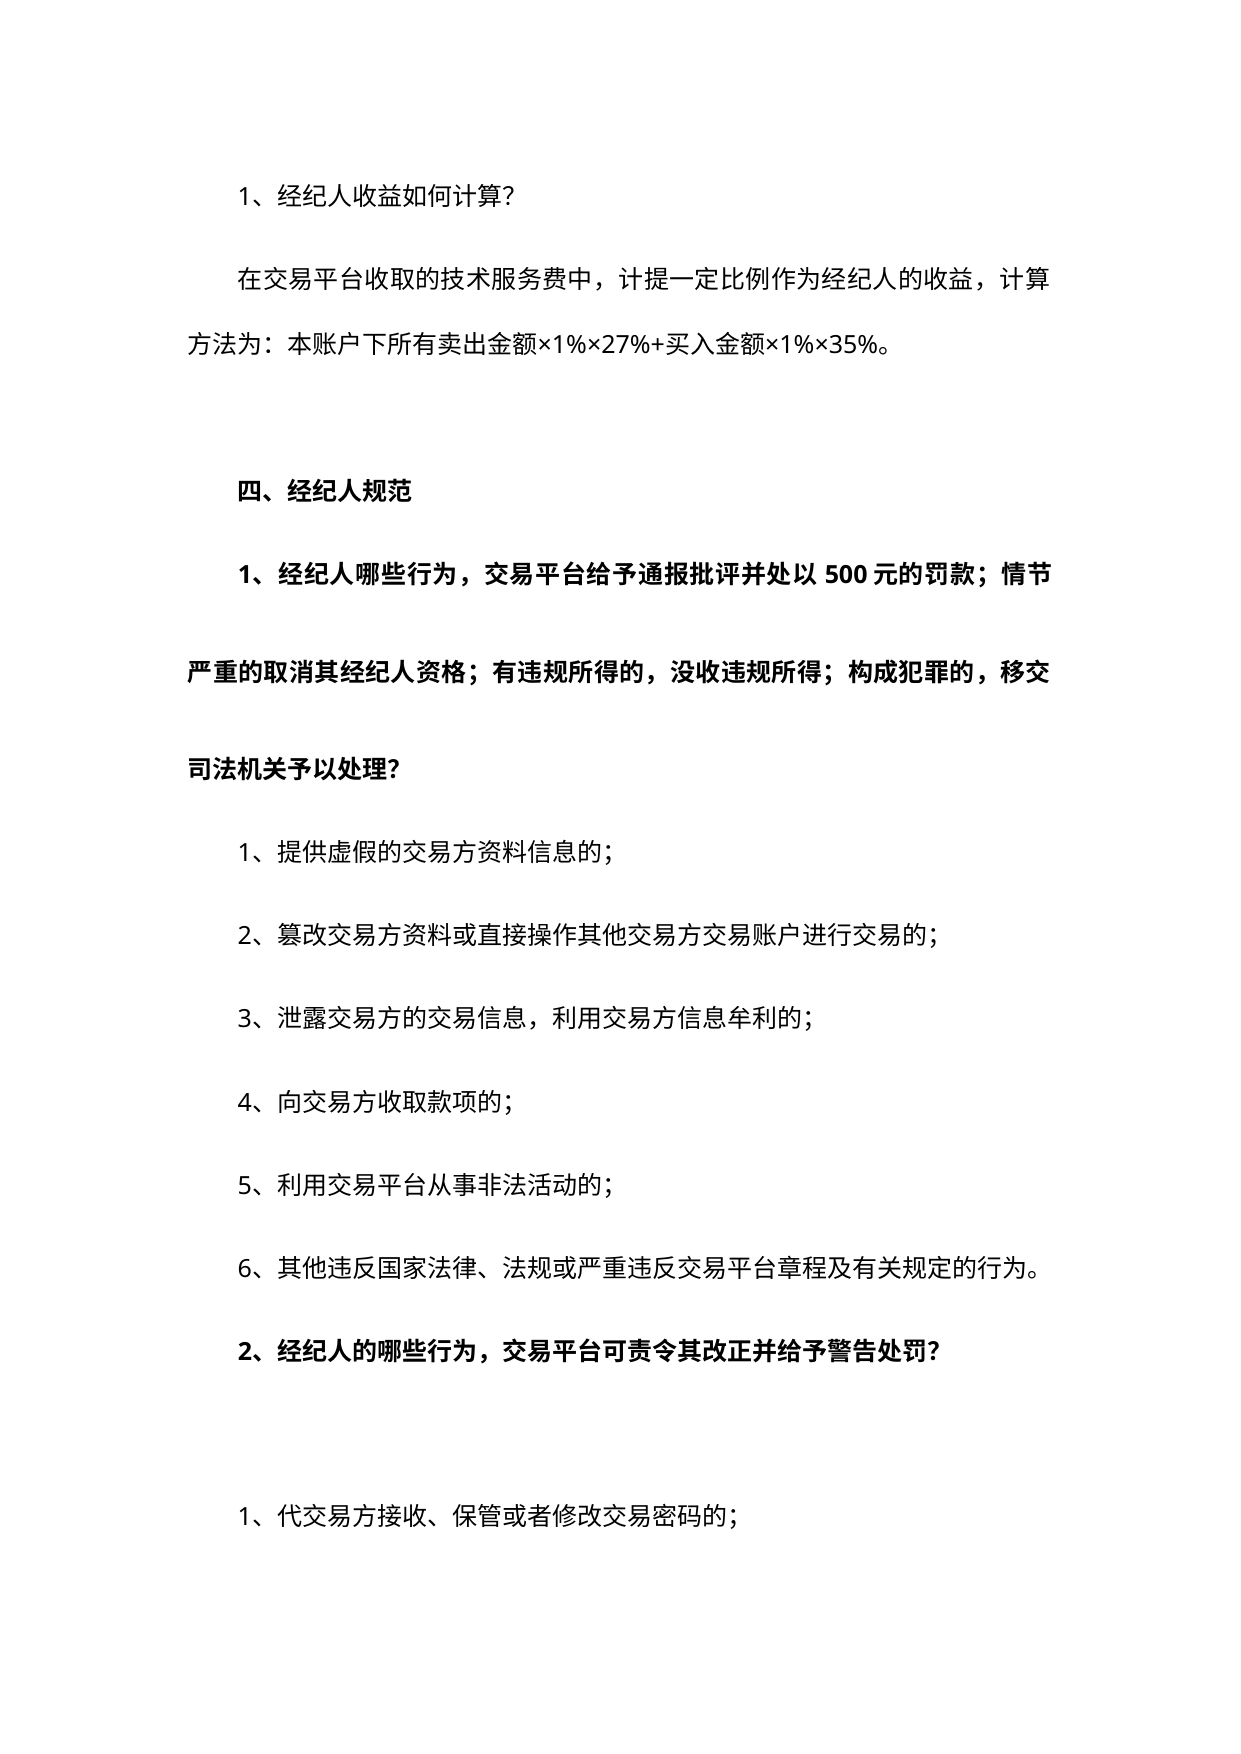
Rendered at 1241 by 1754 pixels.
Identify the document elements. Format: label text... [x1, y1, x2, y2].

text 1、经纪人收益如何计算？ [187, 162, 1053, 227]
text 2、篡改交易方资料或直接操作其他交易方交易账户进行交易的； [187, 901, 1053, 966]
text 6、其他违反国家法律、法规或严重违反交易平台章程及有关规定的行为。 [187, 1234, 1053, 1299]
text 在交易平台收取的技术服务费中，计提一定比例作为经纪人的收益，计算方法为：本账户下所有卖出金额×1%×27%+买入金额×1%×35%。 [187, 245, 1053, 375]
text 1、代交易方接收、保管或者修改交易密码的； [187, 1482, 1053, 1547]
text 四、经纪人规范 [187, 457, 1053, 522]
text 4、向交易方收取款项的； [187, 1068, 1053, 1133]
text 5、利用交易平台从事非法活动的； [187, 1151, 1053, 1216]
text 2、经纪人的哪些行为，交易平台可责令其改正并给予警告处罚？ [187, 1317, 1053, 1382]
text 3、泄露交易方的交易信息，利用交易方信息牟利的； [187, 984, 1053, 1049]
text 1、经纪人哪些行为，交易平台给予通报批评并处以500元的罚款；情节严重的取消其经纪人资格；有违规所得的，没收违规所得；构成犯罪的，移交司法机关予以处理？ [187, 540, 1053, 800]
text 1、提供虚假的交易方资料信息的； [187, 818, 1053, 883]
